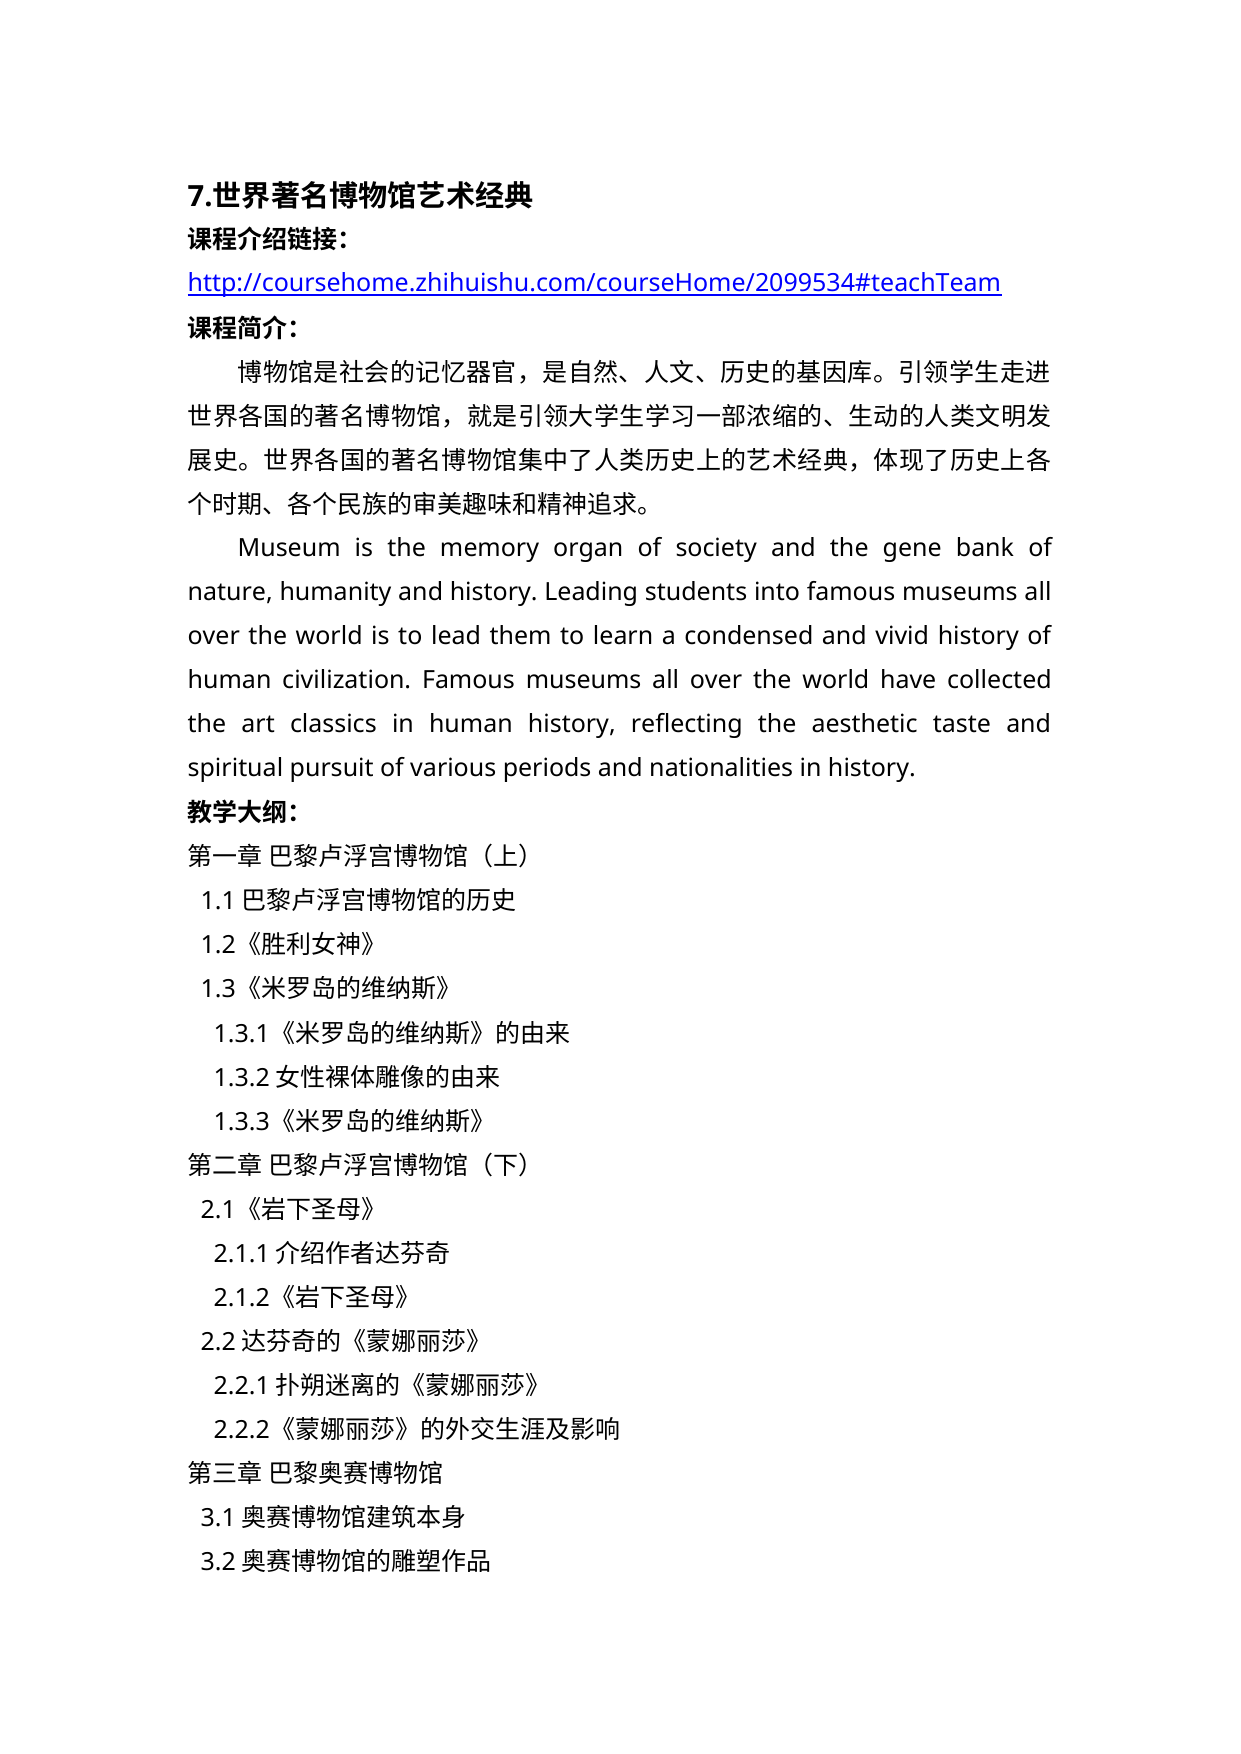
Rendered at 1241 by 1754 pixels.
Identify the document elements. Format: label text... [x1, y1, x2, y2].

text 2.1《岩下圣母》 [187, 1185, 1053, 1229]
text 博物馆是社会的记忆器官，是自然、人文、历史的基因库。引领学生走进世界各国的著名博物馆，就是引领大学生学习一部浓缩的、生动的人类文明发展史。世界各国的著名博物馆集中了人类历史上的艺术经典，体现了历史上各个时期、各个民族的审美趣味和精神追求。 [187, 348, 1053, 524]
text 3.2奥赛博物馆的雕塑作品 [187, 1538, 1053, 1582]
text 2.1.2《岩下圣母》 [187, 1273, 1053, 1318]
text 1.1巴黎卢浮宫博物馆的历史 [187, 877, 1053, 921]
text 2.2.1扑朔迷离的《蒙娜丽莎》 [187, 1362, 1053, 1406]
text Museum is the memory organ of society and the gene bank of nature, humanity and history. Leading students into famous museums all over the world is to lead them to learn a condensed and vivid history of human civilization. Famous museums all over the world have collected the art classics in human history, reflecting the aesthetic taste and spiritual pursuit of various periods and nationalities in history. [187, 524, 1053, 789]
text 课程简介： [187, 304, 1053, 348]
text 3.1奥赛博物馆建筑本身 [187, 1494, 1053, 1538]
text 教学大纲： [187, 789, 1053, 833]
text 1.3《米罗岛的维纳斯》 [187, 965, 1053, 1009]
text 课程介绍链接： [187, 216, 1053, 260]
text 2.1.1介绍作者达芬奇 [187, 1229, 1053, 1273]
text 2.2达芬奇的《蒙娜丽莎》 [187, 1318, 1053, 1362]
text 第二章 巴黎卢浮宫博物馆（下） [187, 1141, 1053, 1185]
text 1.3.2女性裸体雕像的由来 [187, 1053, 1053, 1097]
text 7.世界著名博物馆艺术经典 [187, 172, 1053, 216]
text 1.3.1《米罗岛的维纳斯》的由来 [187, 1009, 1053, 1053]
text 第三章 巴黎奥赛博物馆 [187, 1450, 1053, 1494]
text 2.2.2《蒙娜丽莎》的外交生涯及影响 [187, 1406, 1053, 1450]
text http://coursehome.zhihuishu.com/courseHome/2099534#teachTeam [187, 260, 1053, 304]
text 第一章 巴黎卢浮宫博物馆（上） [187, 833, 1053, 877]
text 1.3.3《米罗岛的维纳斯》 [187, 1097, 1053, 1141]
text 1.2《胜利女神》 [187, 921, 1053, 965]
